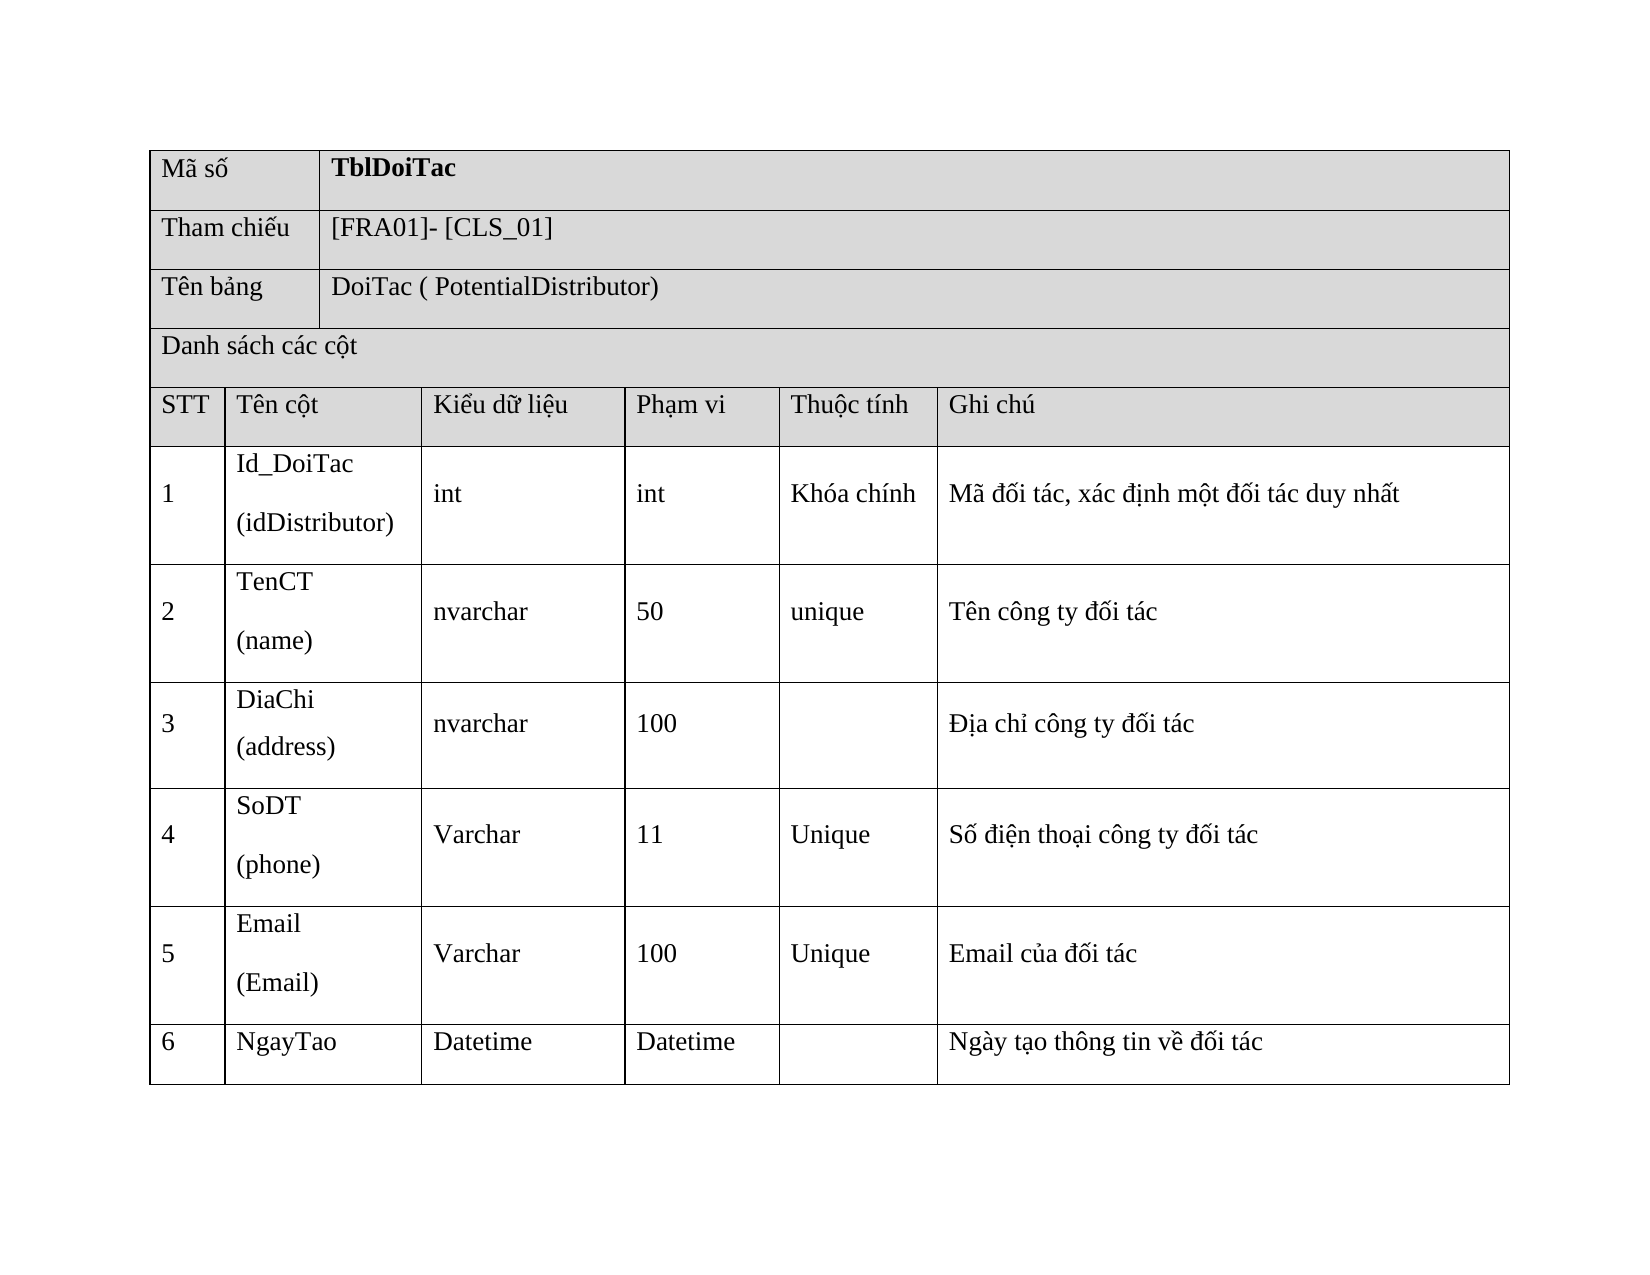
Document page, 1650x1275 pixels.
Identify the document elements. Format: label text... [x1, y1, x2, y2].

table_cell Danh sách các cột [151, 329, 1509, 387]
table_cell 6 [151, 1025, 224, 1084]
table_cell TenCT (name) [226, 565, 421, 682]
table_header TblDoiTac [320, 151, 1509, 210]
table_cell Kiểu dữ liệu [422, 388, 624, 446]
table_cell Email (Email) [226, 907, 421, 1024]
table_cell Unique [780, 789, 937, 906]
table_cell [780, 683, 937, 788]
table_cell STT [151, 388, 224, 446]
table_cell Tên bảng [151, 270, 319, 328]
table_cell 5 [151, 907, 224, 1024]
table_cell Email của đối tác [938, 907, 1509, 1024]
table_cell 100 [626, 683, 779, 788]
table_cell Ghi chú [938, 388, 1509, 446]
table_cell Datetime [626, 1025, 779, 1084]
table_cell Số điện thoại công ty đối tác [938, 789, 1509, 906]
table_cell [780, 1025, 937, 1084]
table_cell 1 [151, 447, 224, 564]
table_cell int [626, 447, 779, 564]
table_cell int [422, 447, 624, 564]
table_cell Mã đối tác, xác định một đối tác duy nhất [938, 447, 1509, 564]
table_cell Datetime [422, 1025, 624, 1084]
table_cell nvarchar [422, 683, 624, 788]
table_cell Unique [780, 907, 937, 1024]
table_cell Địa chỉ công ty đối tác [938, 683, 1509, 788]
table_cell 2 [151, 565, 224, 682]
table_cell Varchar [422, 907, 624, 1024]
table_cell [938, 1025, 1509, 1084]
table_cell 11 [626, 789, 779, 906]
table_cell Tên công ty đối tác [938, 565, 1509, 682]
table_cell unique [780, 565, 937, 682]
table_cell Khóa chính [780, 447, 937, 564]
table_header Mã số [151, 151, 319, 210]
table_cell [FRA01]- [CLS_01] [320, 211, 1509, 269]
table_cell Tên cột [226, 388, 421, 446]
table_cell DiaChi (address) [226, 683, 421, 788]
table_cell SoDT (phone) [226, 789, 421, 906]
table_cell 4 [151, 789, 224, 906]
table_cell DoiTac ( PotentialDistributor) [320, 270, 1509, 328]
table_cell Thuộc tính [780, 388, 937, 446]
table_cell Phạm vi [626, 388, 779, 446]
table_cell Tham chiếu [151, 211, 319, 269]
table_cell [226, 1025, 421, 1084]
table_cell Varchar [422, 789, 624, 906]
table_cell 100 [626, 907, 779, 1024]
table_cell nvarchar [422, 565, 624, 682]
table_cell 3 [151, 683, 224, 788]
table_cell 50 [626, 565, 779, 682]
table_cell Id_DoiTac (idDistributor) [226, 447, 421, 564]
